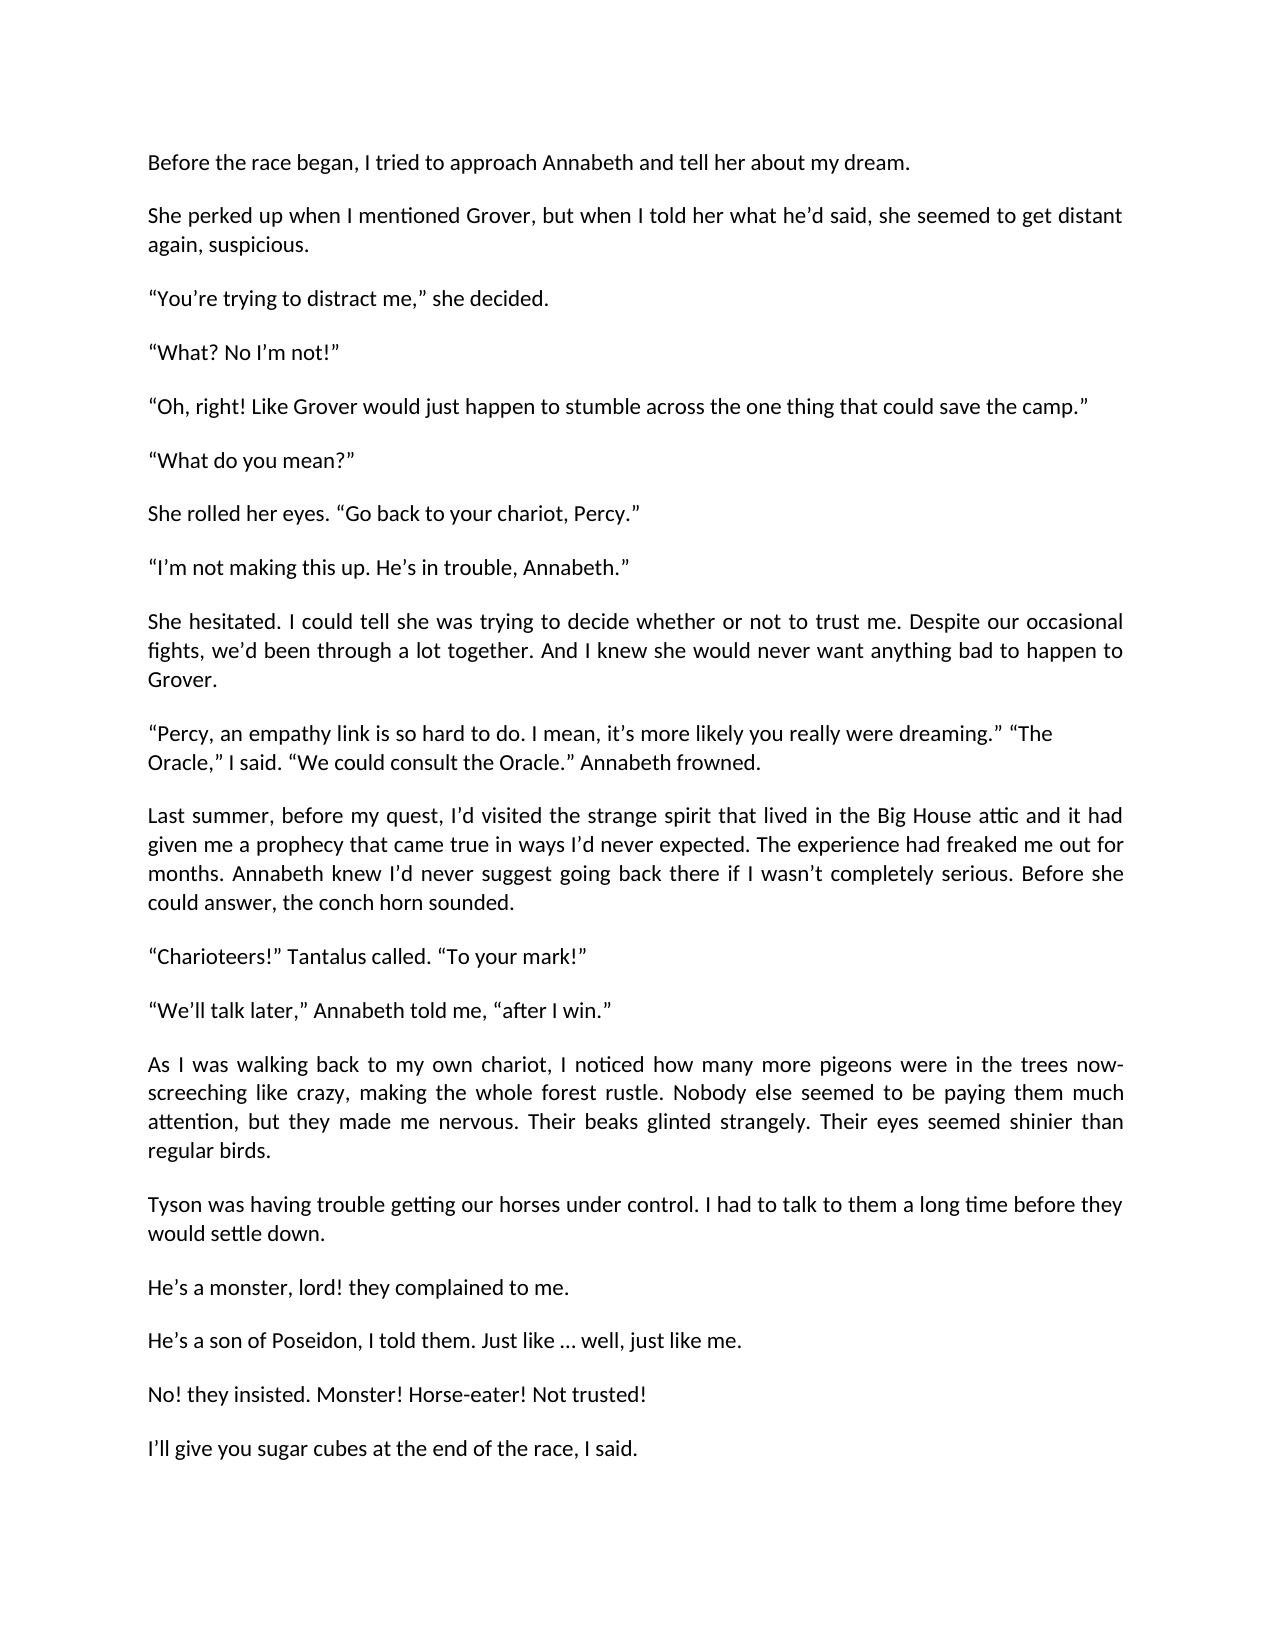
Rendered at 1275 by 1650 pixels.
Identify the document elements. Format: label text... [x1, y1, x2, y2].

text Before the race began, I tried to approach Annabeth and tell her about my dream. [148, 148, 1126, 176]
text “We’ll talk later,” Annabeth told me, “after I win.” [148, 996, 1126, 1024]
text As I was walking back to my own chariot, I noticed how many more pigeons were in the trees now-screeching like crazy, making the whole forest rustle. Nobody else seemed to be paying them much attention, but they made me nervous. Their beaks glinted strangely. Their eyes seemed shinier than regular birds. [148, 1050, 1126, 1164]
text She perked up when I mentioned Grover, but when I told her what he’d said, she seemed to get distant again, suspicious. [148, 201, 1126, 258]
text He’s a monster, lord! they complained to me. [148, 1273, 1126, 1301]
text “You’re trying to distract me,” she decided. [148, 284, 1126, 312]
text “Oh, right! Like Grover would just happen to stumble across the one thing that could save the camp.” [148, 392, 1126, 420]
text Tyson was having trouble getting our horses under control. I had to talk to them a long time before they would settle down. [148, 1190, 1126, 1247]
text “What do you mean?” [148, 446, 1126, 474]
text She hesitated. I could tell she was trying to decide whether or not to trust me. Despite our occasional fights, we’d been through a lot together. And I knew she would never want anything bad to happen to Grover. [148, 607, 1126, 693]
text I’ll give you sugar cubes at the end of the race, I said. [148, 1434, 1126, 1462]
text She rolled her eyes. “Go back to your chariot, Percy.” [148, 499, 1126, 528]
text Last summer, before my quest, I’d visited the strange spirit that lived in the Big House attic and it had given me a prophecy that came true in ways I’d never expected. The experience had freaked me out for months. Annabeth knew I’d never suggest going back there if I wasn’t completely serious. Before she could answer, the conch horn sounded. [148, 802, 1126, 916]
text “Percy, an empathy link is so hard to do. I mean, it’s more likely you really were dreaming.” “The Oracle,” I said. “We could consult the Oracle.” Annabeth frowned. [148, 719, 1054, 776]
text No! they insisted. Monster! Horse-eater! Not trusted! [148, 1381, 1126, 1408]
text “What? No I’m not!” [148, 338, 1126, 366]
text “Charioteers!” Tantalus called. “To your mark!” [148, 942, 1126, 970]
text He’s a son of Poseidon, I told them. Just like … well, just like me. [148, 1327, 1126, 1355]
text “I’m not making this up. He’s in trouble, Annabeth.” [148, 553, 1126, 581]
